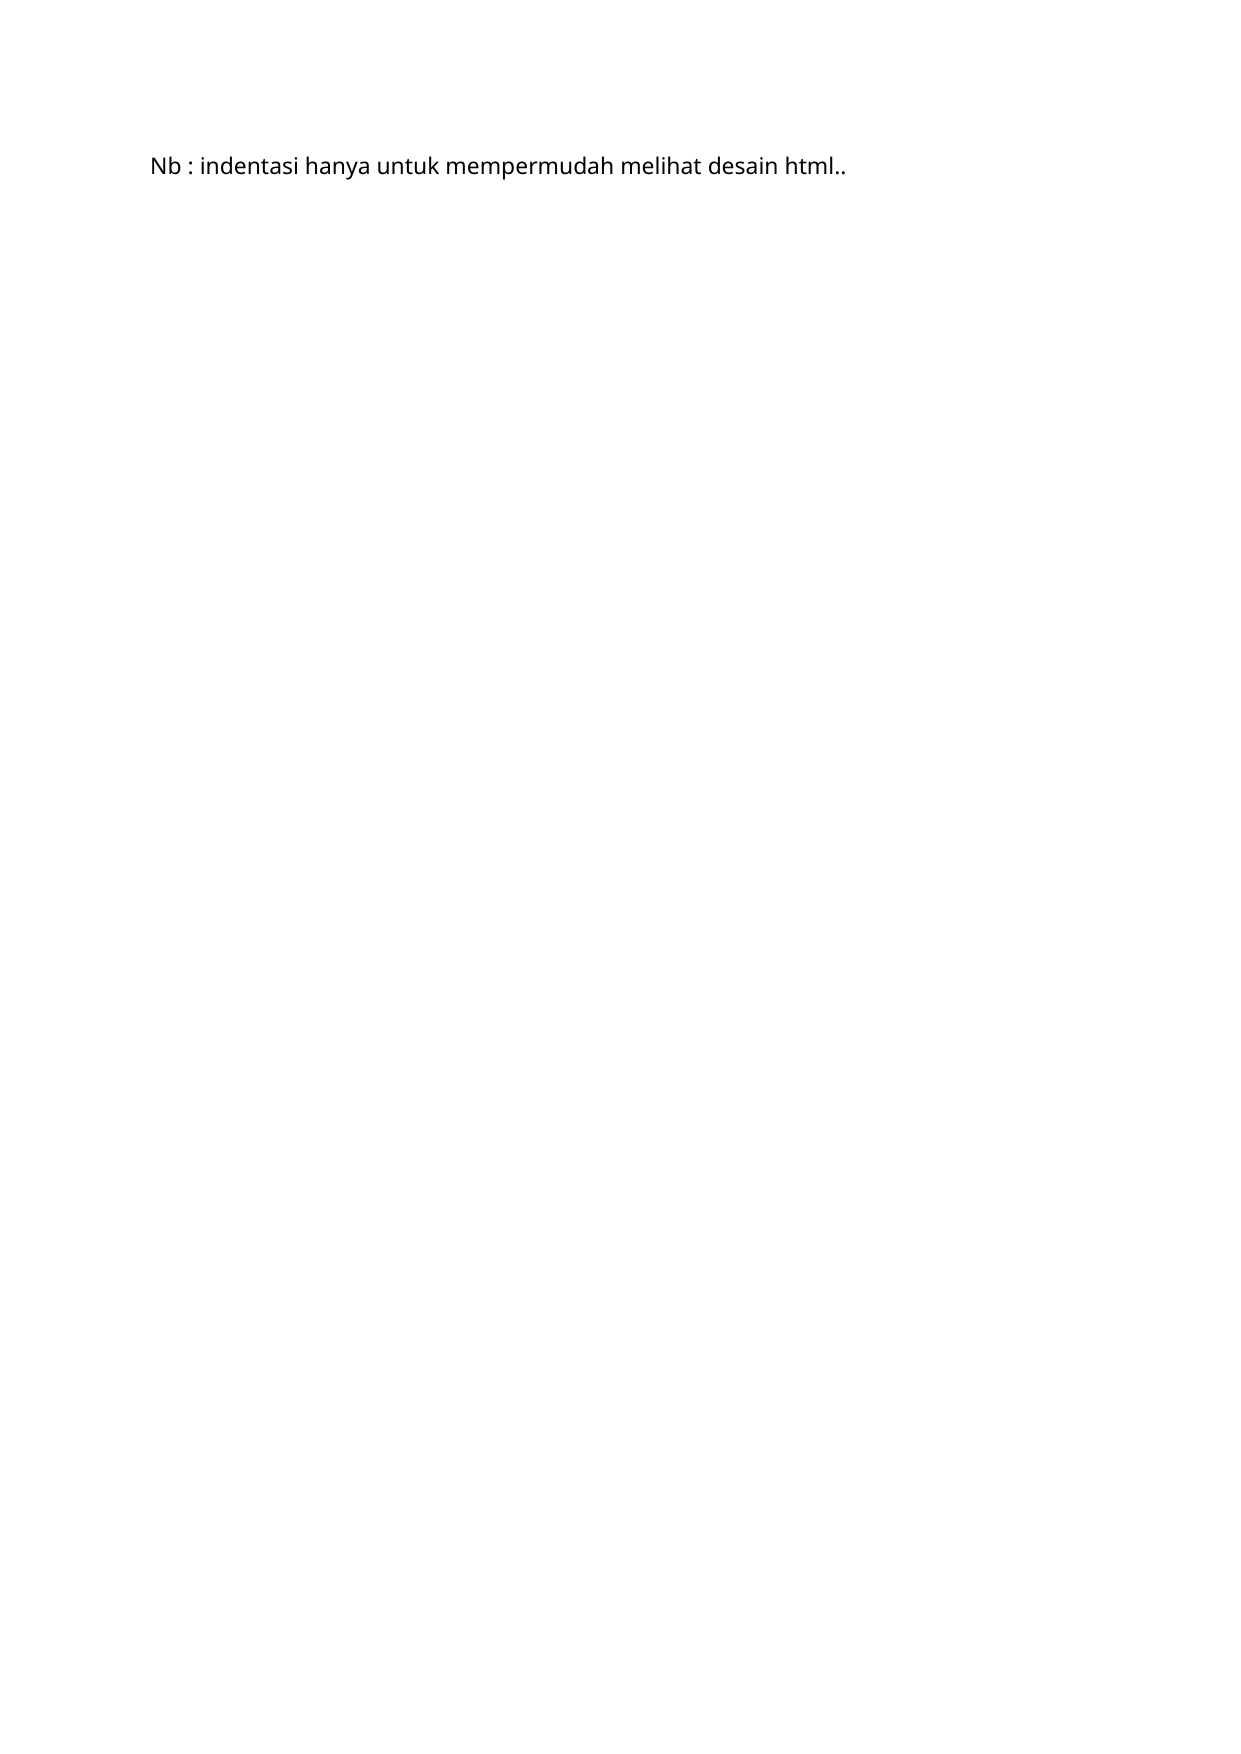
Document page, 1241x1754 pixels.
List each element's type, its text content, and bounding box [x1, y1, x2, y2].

text Nb : indentasi hanya untuk mempermudah melihat desain html.. [150, 150, 1090, 181]
